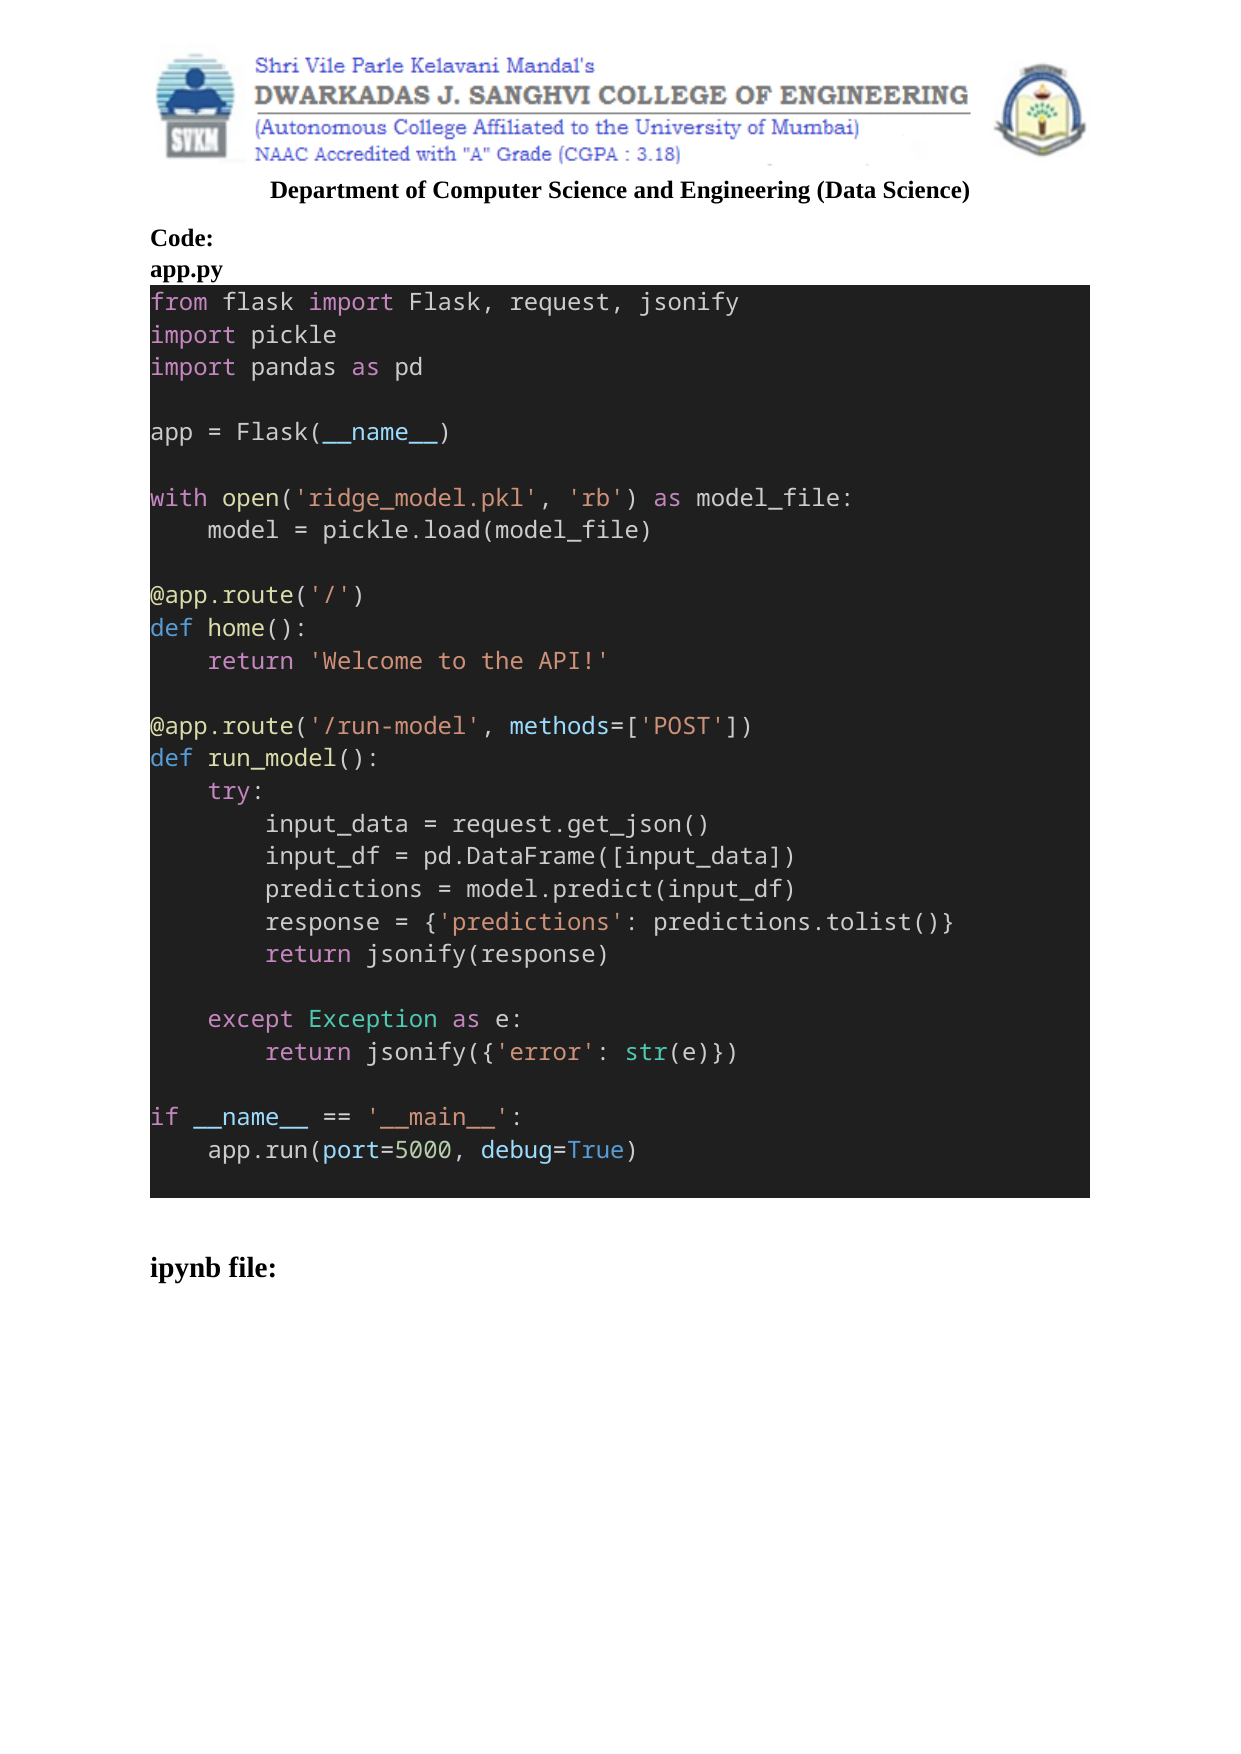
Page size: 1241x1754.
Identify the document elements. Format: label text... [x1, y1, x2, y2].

text return jsonify(response) [150, 937, 1090, 969]
text @app.route('/run-model', methods=['POST']) [150, 709, 1090, 741]
text def run_model(): [150, 741, 1090, 774]
text model = pickle.load(model_file) [150, 513, 1090, 546]
text @app.route('/') [150, 578, 1090, 611]
text ipynb file: [150, 1251, 1090, 1284]
text Code: [150, 223, 1090, 251]
text input_df = pd.DataFrame([input_data]) [150, 839, 1090, 872]
text app.py [150, 254, 1090, 282]
text from flask import Flask, request, jsonify [150, 285, 1090, 317]
text response = {'predictions': predictions.tolist()} [150, 904, 1090, 937]
text app = Flask(__name__) [150, 415, 1090, 448]
text except Exception as e: [150, 1002, 1090, 1035]
text app.run(port=5000, debug=True) [150, 1132, 1090, 1165]
text predictions = model.predict(input_df) [150, 872, 1090, 904]
text return jsonify({'error': str(e)}) [150, 1035, 1090, 1067]
text def home(): [150, 611, 1090, 643]
text input_data = request.get_json() [150, 806, 1090, 839]
text import pickle [150, 317, 1090, 350]
text try: [150, 774, 1090, 806]
picture [150, 33, 1091, 176]
text import pandas as pd [150, 350, 1090, 383]
text return 'Welcome to the API!' [150, 643, 1090, 676]
text with open('ridge_model.pkl', 'rb') as model_file: [150, 480, 1090, 513]
text if __name__ == '__main__': [150, 1100, 1090, 1132]
